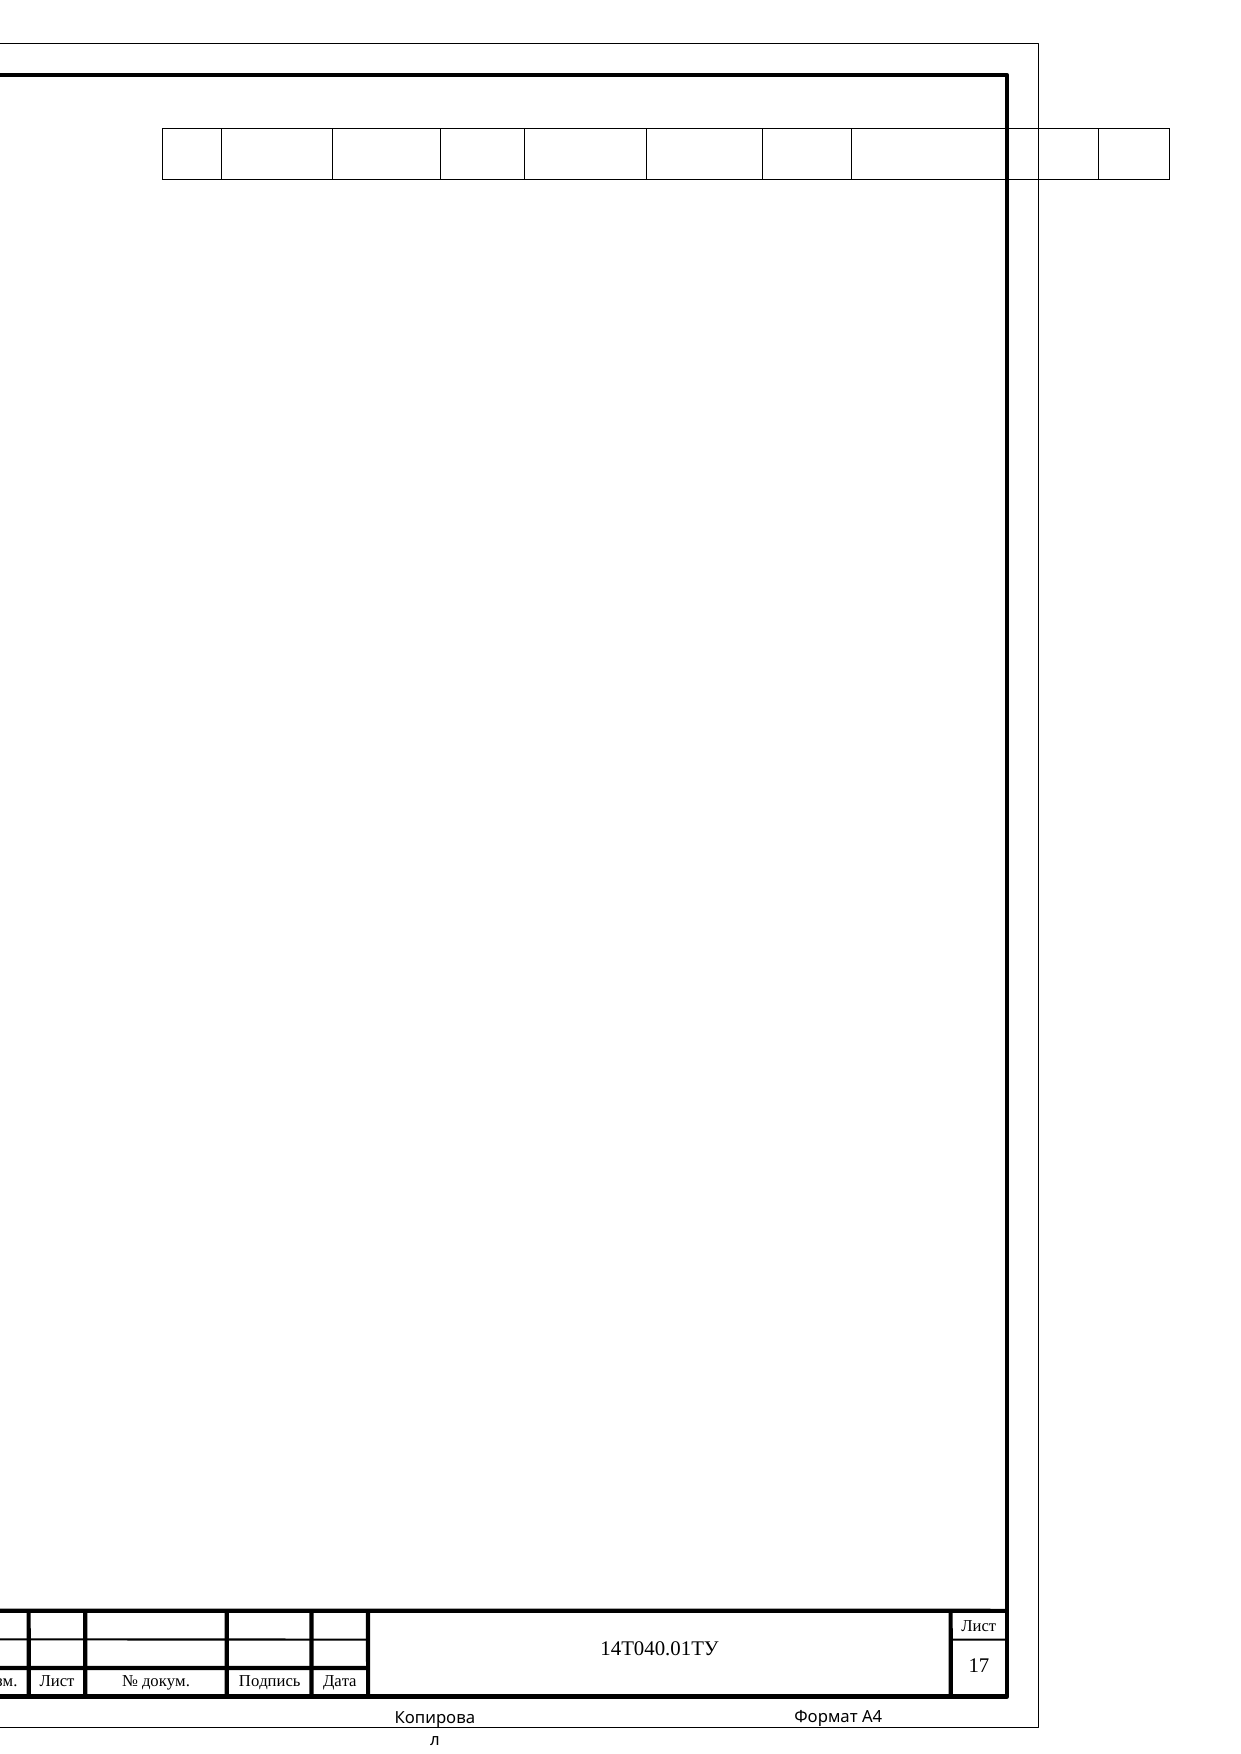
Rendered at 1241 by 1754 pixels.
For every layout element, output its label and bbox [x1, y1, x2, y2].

table_cell [852, 129, 1006, 179]
table_cell [163, 129, 221, 179]
table_cell [525, 129, 646, 179]
table_cell [441, 129, 524, 179]
table_cell [222, 129, 332, 179]
table_cell [333, 129, 440, 179]
table_cell [647, 129, 762, 179]
table_cell [763, 129, 851, 179]
table_cell [1007, 129, 1098, 179]
table_cell [1099, 129, 1169, 179]
